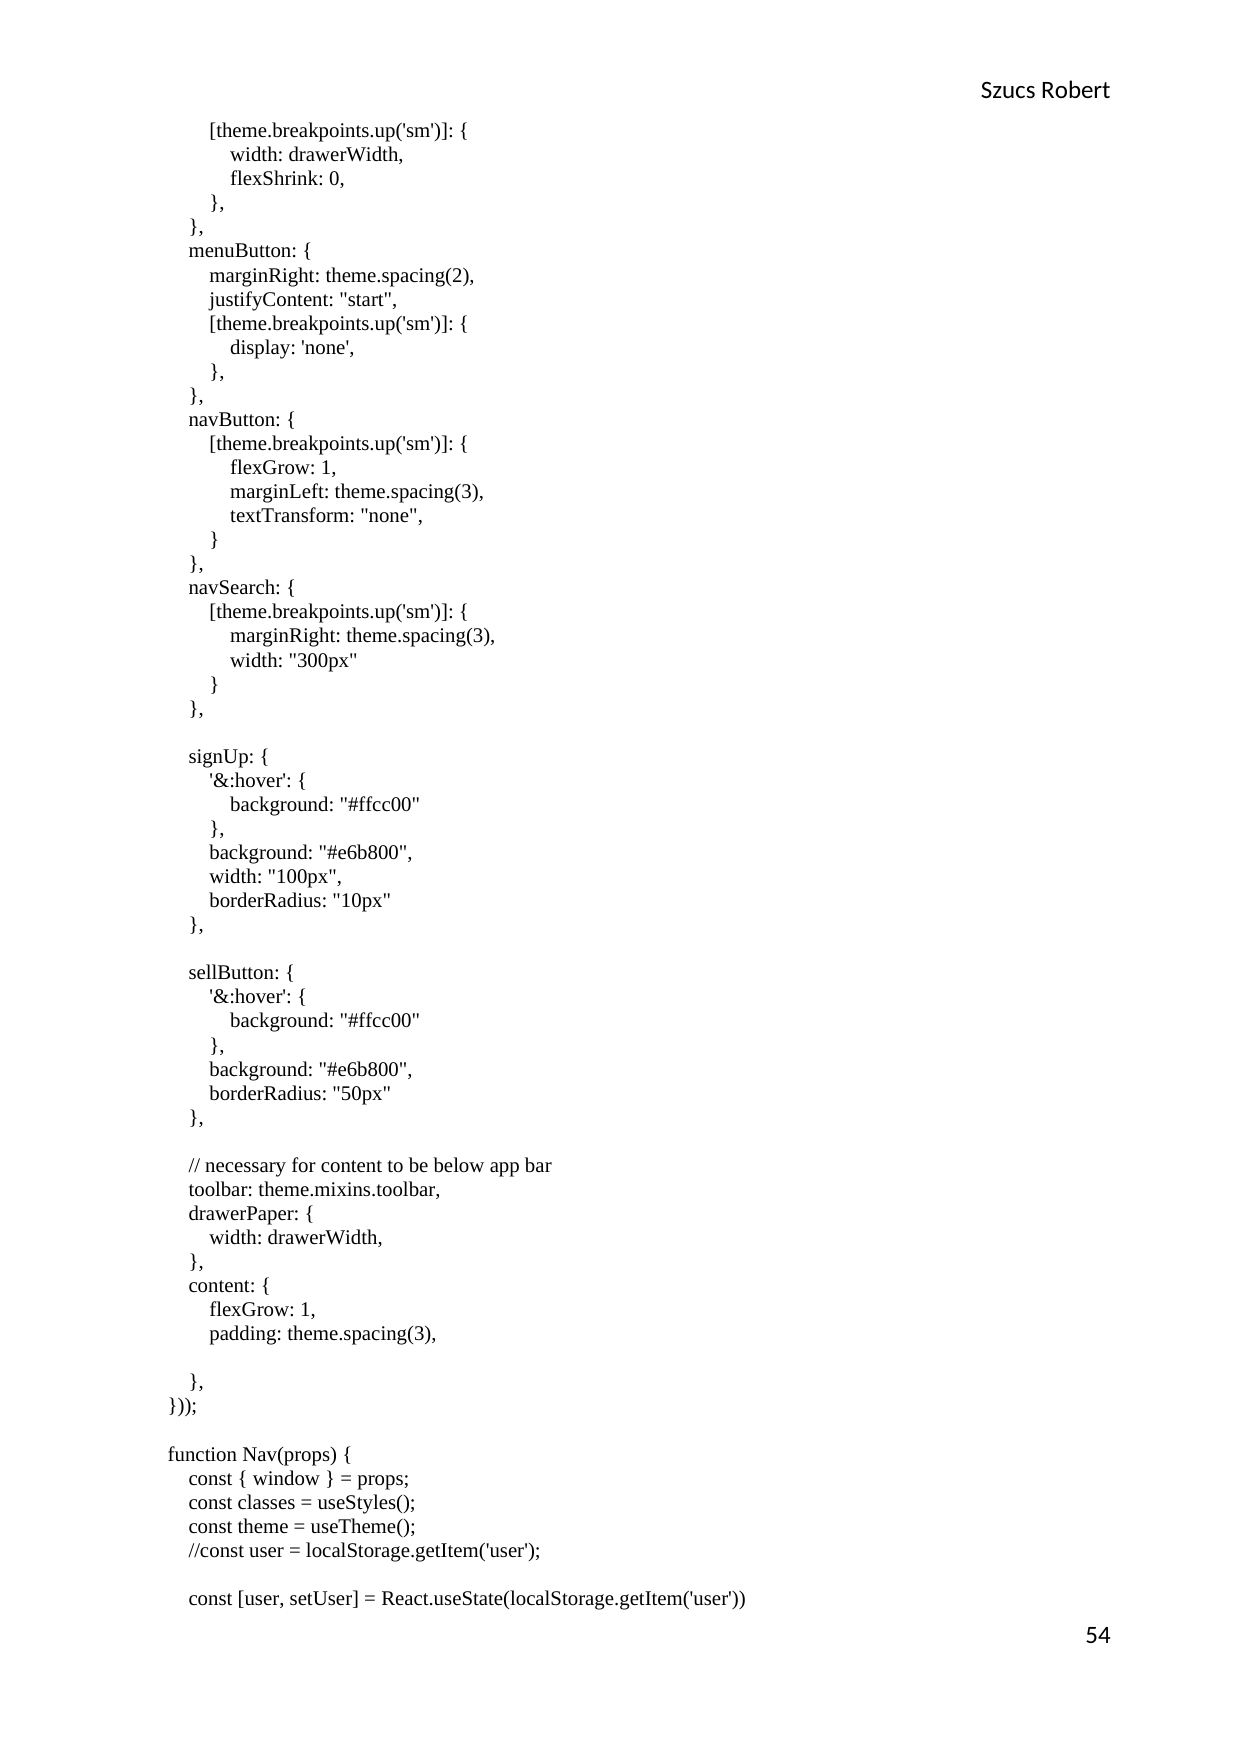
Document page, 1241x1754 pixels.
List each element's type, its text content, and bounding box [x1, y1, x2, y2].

list }, [167, 816, 1110, 840]
list borderRadius: "50px" [167, 1081, 1110, 1105]
list }, [167, 696, 1110, 720]
list flexShrink: 0, [167, 166, 1110, 190]
list background: "#e6b800", [167, 840, 1110, 864]
list const { window } = props; [167, 1466, 1110, 1490]
list const theme = useTheme(); [167, 1514, 1110, 1538]
list } [167, 672, 1110, 696]
list content: { [167, 1273, 1110, 1297]
list flexGrow: 1, [167, 455, 1110, 479]
list marginRight: theme.spacing(2), [167, 262, 1110, 287]
list }, [167, 1105, 1110, 1129]
list textTransform: "none", [167, 503, 1110, 527]
list '&:hover': { [167, 984, 1110, 1008]
list justifyContent: "start", [167, 287, 1110, 311]
list width: drawerWidth, [167, 1225, 1110, 1249]
list [theme.breakpoints.up('sm')]: { [167, 118, 1110, 142]
list menuButton: { [167, 238, 1110, 262]
list }, [167, 912, 1110, 936]
list [theme.breakpoints.up('sm')]: { [167, 431, 1110, 455]
list width: "100px", [167, 864, 1110, 888]
list }, [167, 1249, 1110, 1273]
list }, [167, 383, 1110, 407]
list }, [167, 190, 1110, 214]
list })); [167, 1393, 1110, 1417]
list borderRadius: "10px" [167, 888, 1110, 912]
list marginLeft: theme.spacing(3), [167, 479, 1110, 503]
list }, [167, 551, 1110, 575]
list width: drawerWidth, [167, 142, 1110, 166]
list drawerPaper: { [167, 1201, 1110, 1225]
list }, [167, 1369, 1110, 1393]
list background: "#e6b800", [167, 1057, 1110, 1081]
list function Nav(props) { [167, 1442, 1110, 1466]
list padding: theme.spacing(3), [167, 1321, 1110, 1345]
list '&:hover': { [167, 768, 1110, 792]
list [theme.breakpoints.up('sm')]: { [167, 311, 1110, 335]
list sellButton: { [167, 960, 1110, 984]
list const classes = useStyles(); [167, 1490, 1110, 1514]
list }, [167, 1032, 1110, 1057]
list signUp: { [167, 744, 1110, 768]
list width: "300px" [167, 647, 1110, 672]
list // necessary for content to be below app bar [167, 1153, 1110, 1177]
list background: "#ffcc00" [167, 792, 1110, 816]
list background: "#ffcc00" [167, 1008, 1110, 1032]
list //const user = localStorage.getItem('user'); [167, 1538, 1110, 1562]
list const [user, setUser] = React.useState(localStorage.getItem('user')) [167, 1586, 1110, 1610]
list flexGrow: 1, [167, 1297, 1110, 1321]
list }, [167, 214, 1110, 238]
list display: 'none', [167, 335, 1110, 359]
list [theme.breakpoints.up('sm')]: { [167, 599, 1110, 623]
list marginRight: theme.spacing(3), [167, 623, 1110, 647]
list navButton: { [167, 407, 1110, 431]
list }, [167, 359, 1110, 383]
list toolbar: theme.mixins.toolbar, [167, 1177, 1110, 1201]
list navSearch: { [167, 575, 1110, 599]
list } [167, 527, 1110, 551]
